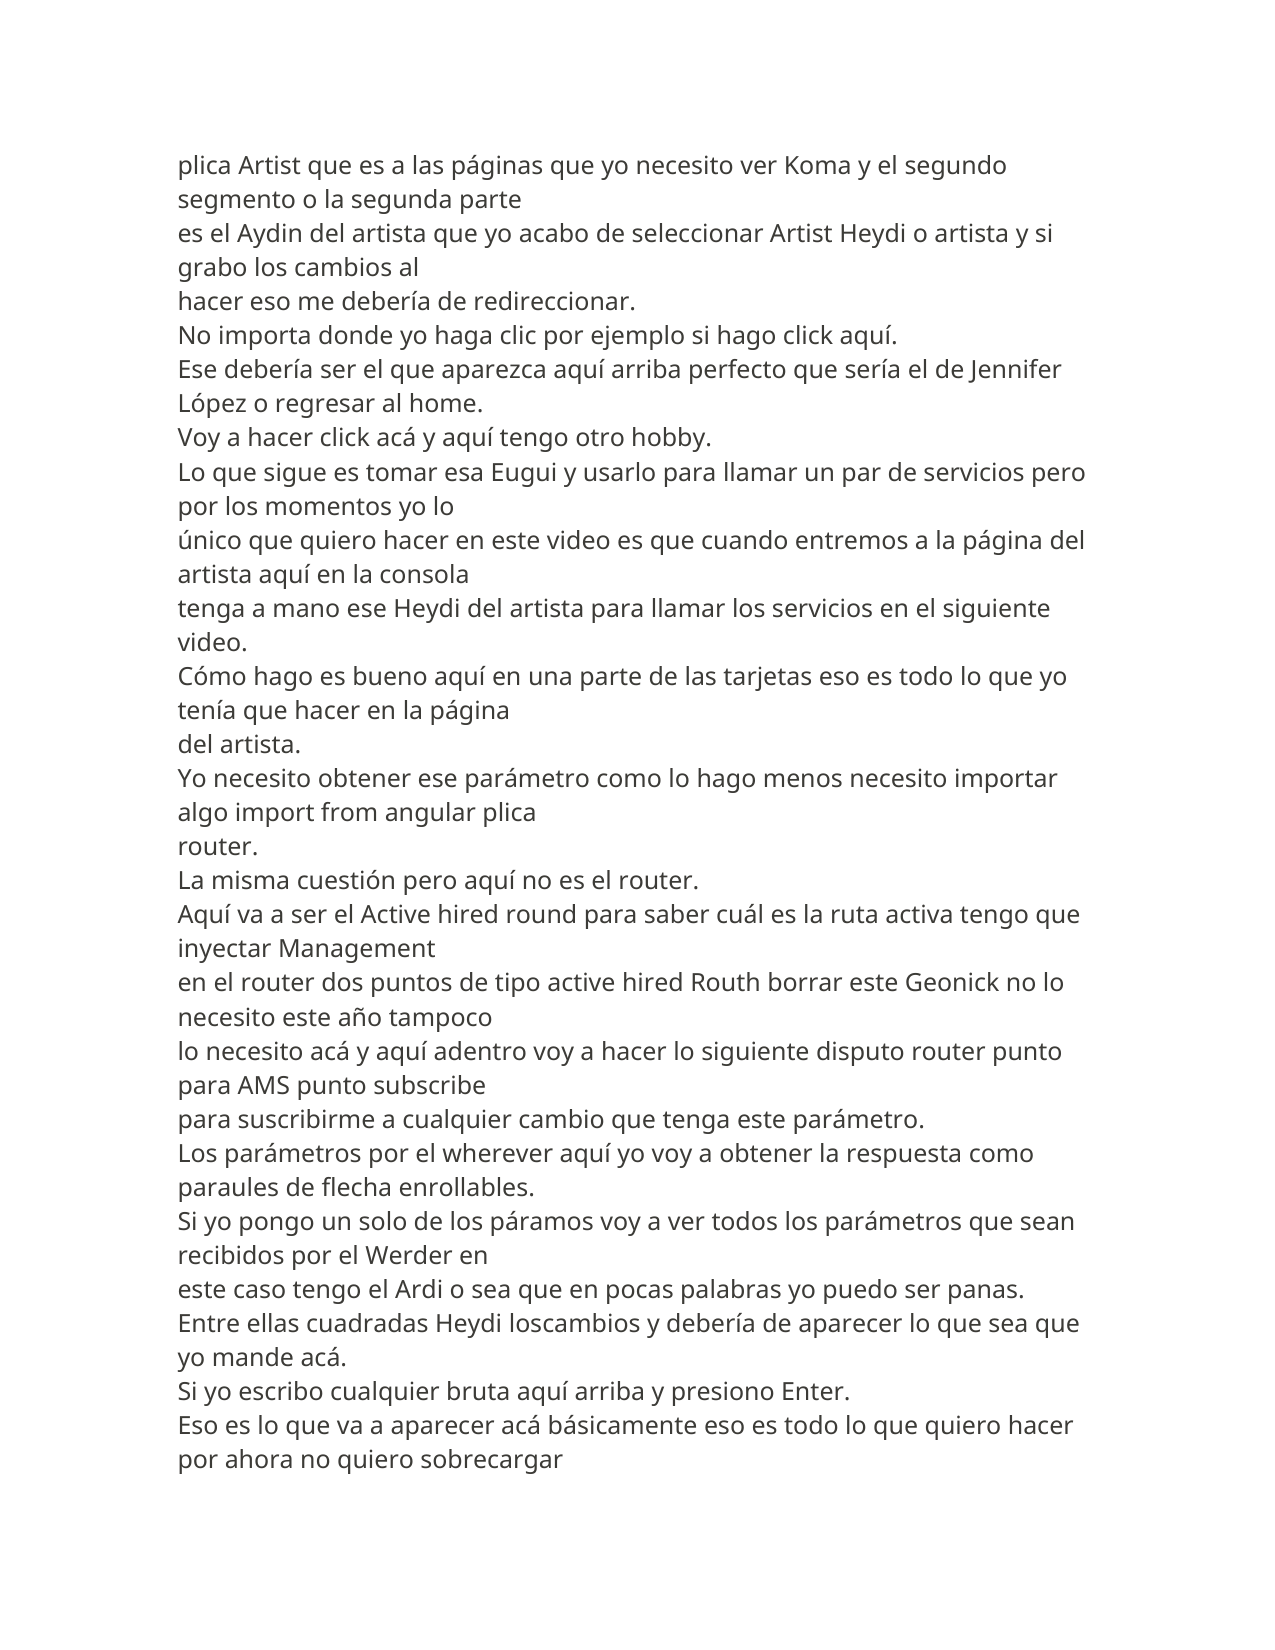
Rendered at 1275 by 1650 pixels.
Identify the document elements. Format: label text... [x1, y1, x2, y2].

text Si yo pongo un solo de los páramos voy a ver todos los parámetros que sean recibidos por el Werder en [177, 1203, 1098, 1272]
text único que quiero hacer en este video es que cuando entremos a la página del artista aquí en la consola [177, 522, 1098, 590]
text Lo que sigue es tomar esa Eugui y usarlo para llamar un par de servicios pero por los momentos yo lo [177, 454, 1098, 522]
text Eso es lo que va a aparecer acá básicamente eso es todo lo que quiero hacer por ahora no quiero sobrecargar [177, 1408, 1098, 1476]
text en el router dos puntos de tipo active hired Routh borrar este Geonick no lo necesito este año tampoco [177, 965, 1098, 1033]
text es el Aydin del artista que yo acabo de seleccionar Artist Heydi o artista y si grabo los cambios al [177, 216, 1098, 284]
text Si yo escribo cualquier bruta aquí arriba y presiono Enter. [177, 1374, 1098, 1408]
text Entre ellas cuadradas Heydi loscambios y debería de aparecer lo que sea que yo mande acá. [177, 1306, 1098, 1374]
text La misma cuestión pero aquí no es el router. [177, 863, 1098, 897]
text Ese debería ser el que aparezca aquí arriba perfecto que sería el de Jennifer López o regresar al home. [177, 352, 1098, 420]
text para suscribirme a cualquier cambio que tenga este parámetro. [177, 1101, 1098, 1135]
text tenga a mano ese Heydi del artista para llamar los servicios en el siguiente video. [177, 590, 1098, 658]
text Voy a hacer click acá y aquí tengo otro hobby. [177, 420, 1098, 454]
text este caso tengo el Ardi o sea que en pocas palabras yo puedo ser panas. [177, 1272, 1098, 1306]
text Aquí va a ser el Active hired round para saber cuál es la ruta activa tengo que inyectar Management [177, 897, 1098, 965]
text Los parámetros por el wherever aquí yo voy a obtener la respuesta como paraules de flecha enrollables. [177, 1135, 1098, 1203]
text plica Artist que es a las páginas que yo necesito ver Koma y el segundo segmento o la segunda parte [177, 148, 1098, 216]
text del artista. [177, 727, 1098, 761]
text Yo necesito obtener ese parámetro como lo hago menos necesito importar algo import from angular plica [177, 761, 1098, 829]
text Cómo hago es bueno aquí en una parte de las tarjetas eso es todo lo que yo tenía que hacer en la página [177, 658, 1098, 727]
text router. [177, 829, 1098, 863]
text No importa donde yo haga clic por ejemplo si hago click aquí. [177, 318, 1098, 352]
text lo necesito acá y aquí adentro voy a hacer lo siguiente disputo router punto para AMS punto subscribe [177, 1033, 1098, 1101]
text hacer eso me debería de redireccionar. [177, 284, 1098, 318]
